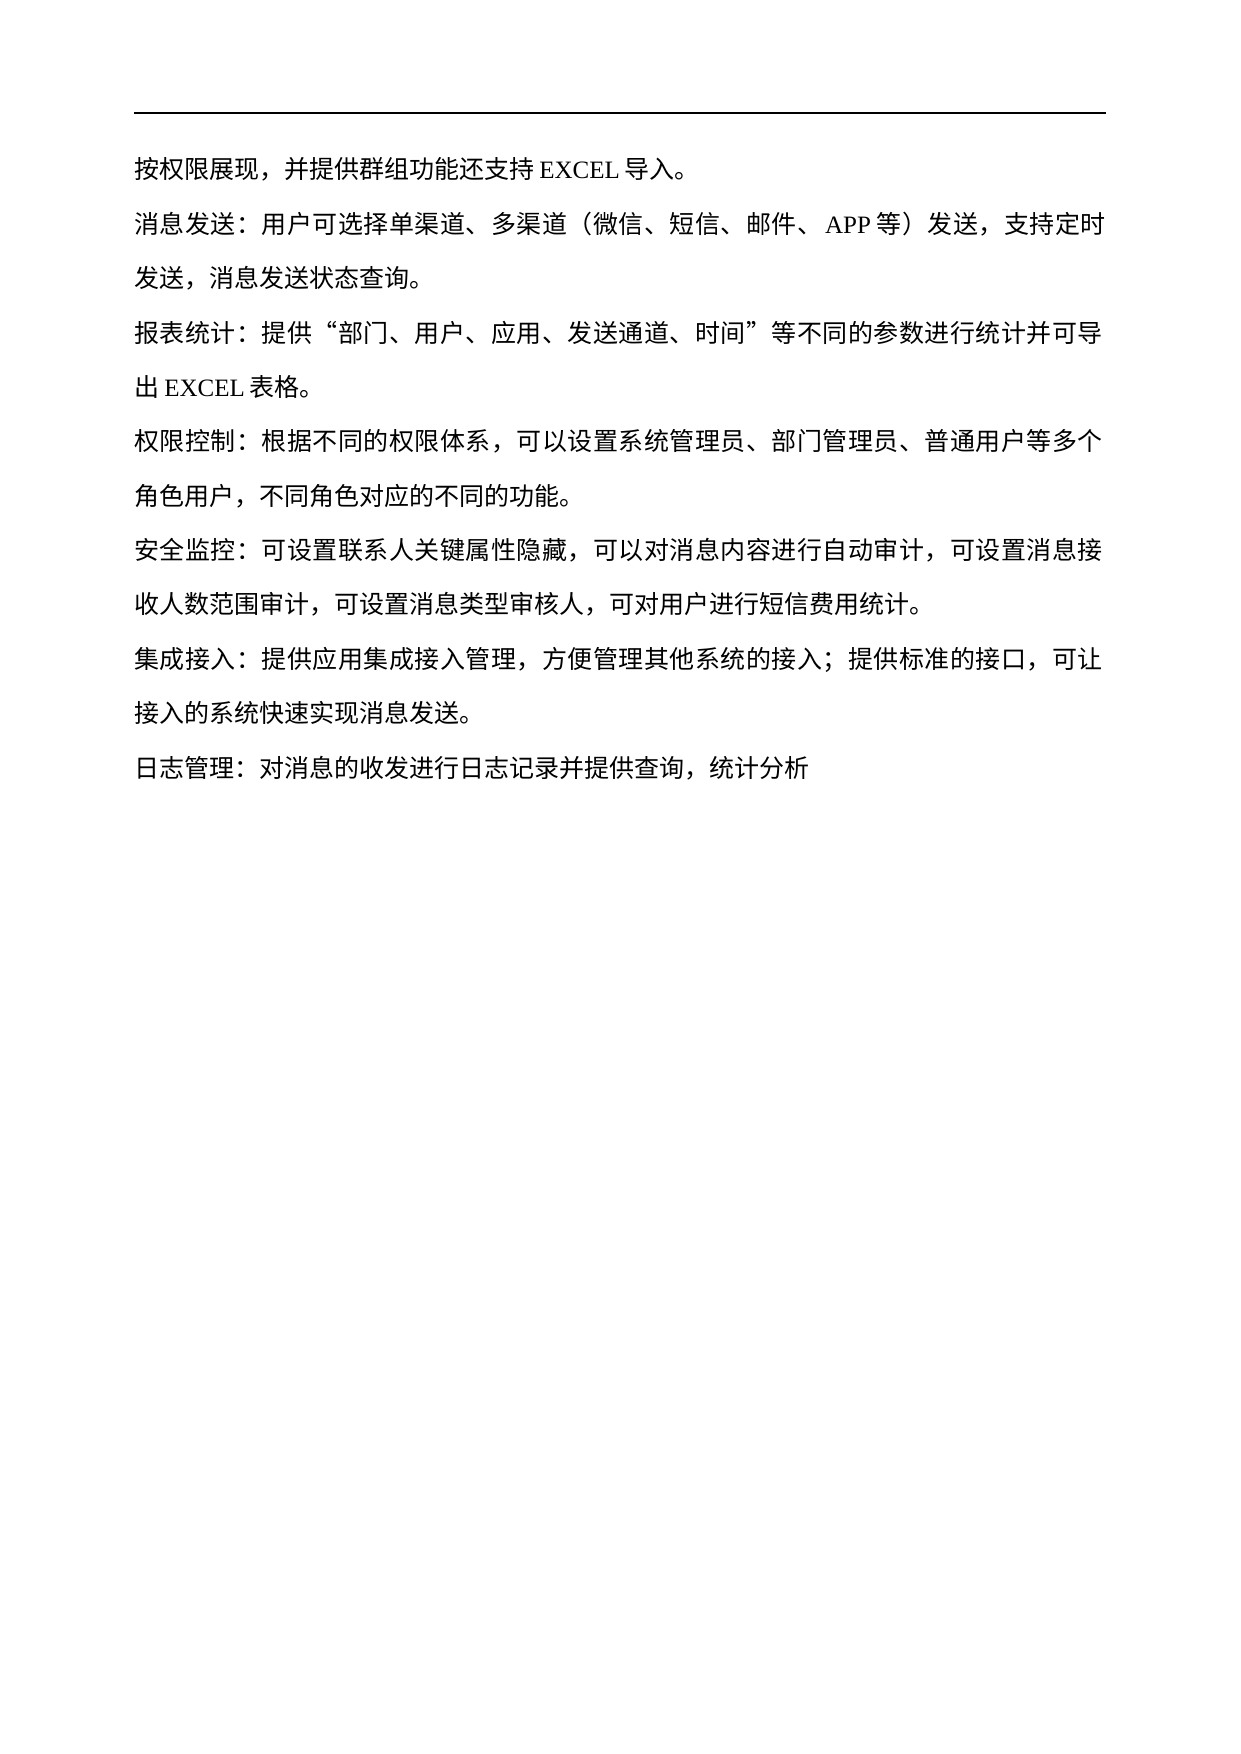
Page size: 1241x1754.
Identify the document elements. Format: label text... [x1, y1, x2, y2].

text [134, 150, 1106, 186]
text 安全监控：可设置联系人关键属性隐藏，可以对消息内容进行自动审计，可设置消息接收人数范围审计，可设置消息类型审核人，可对用户进行短信费用统计。 [134, 531, 1106, 621]
text 权限控制：根据不同的权限体系，可以设置系统管理员、部门管理员、普通用户等多个角色用户，不同角色对应的不同的功能。 [134, 422, 1106, 512]
text 日志管理：对消息的收发进行日志记录并提供查询，统计分析 [134, 748, 1106, 784]
text 消息发送：用户可选择单渠道、多渠道（微信、短信、邮件、APP等）发送，支持定时发送，消息发送状态查询。 [134, 204, 1106, 295]
text 报表统计：提供“部门、用户、应用、发送通道、时间”等不同的参数进行统计并可导出EXCEL表格。 [134, 313, 1106, 404]
text 集成接入：提供应用集成接入管理，方便管理其他系统的接入；提供标准的接口，可让接入的系统快速实现消息发送。 [134, 639, 1106, 730]
